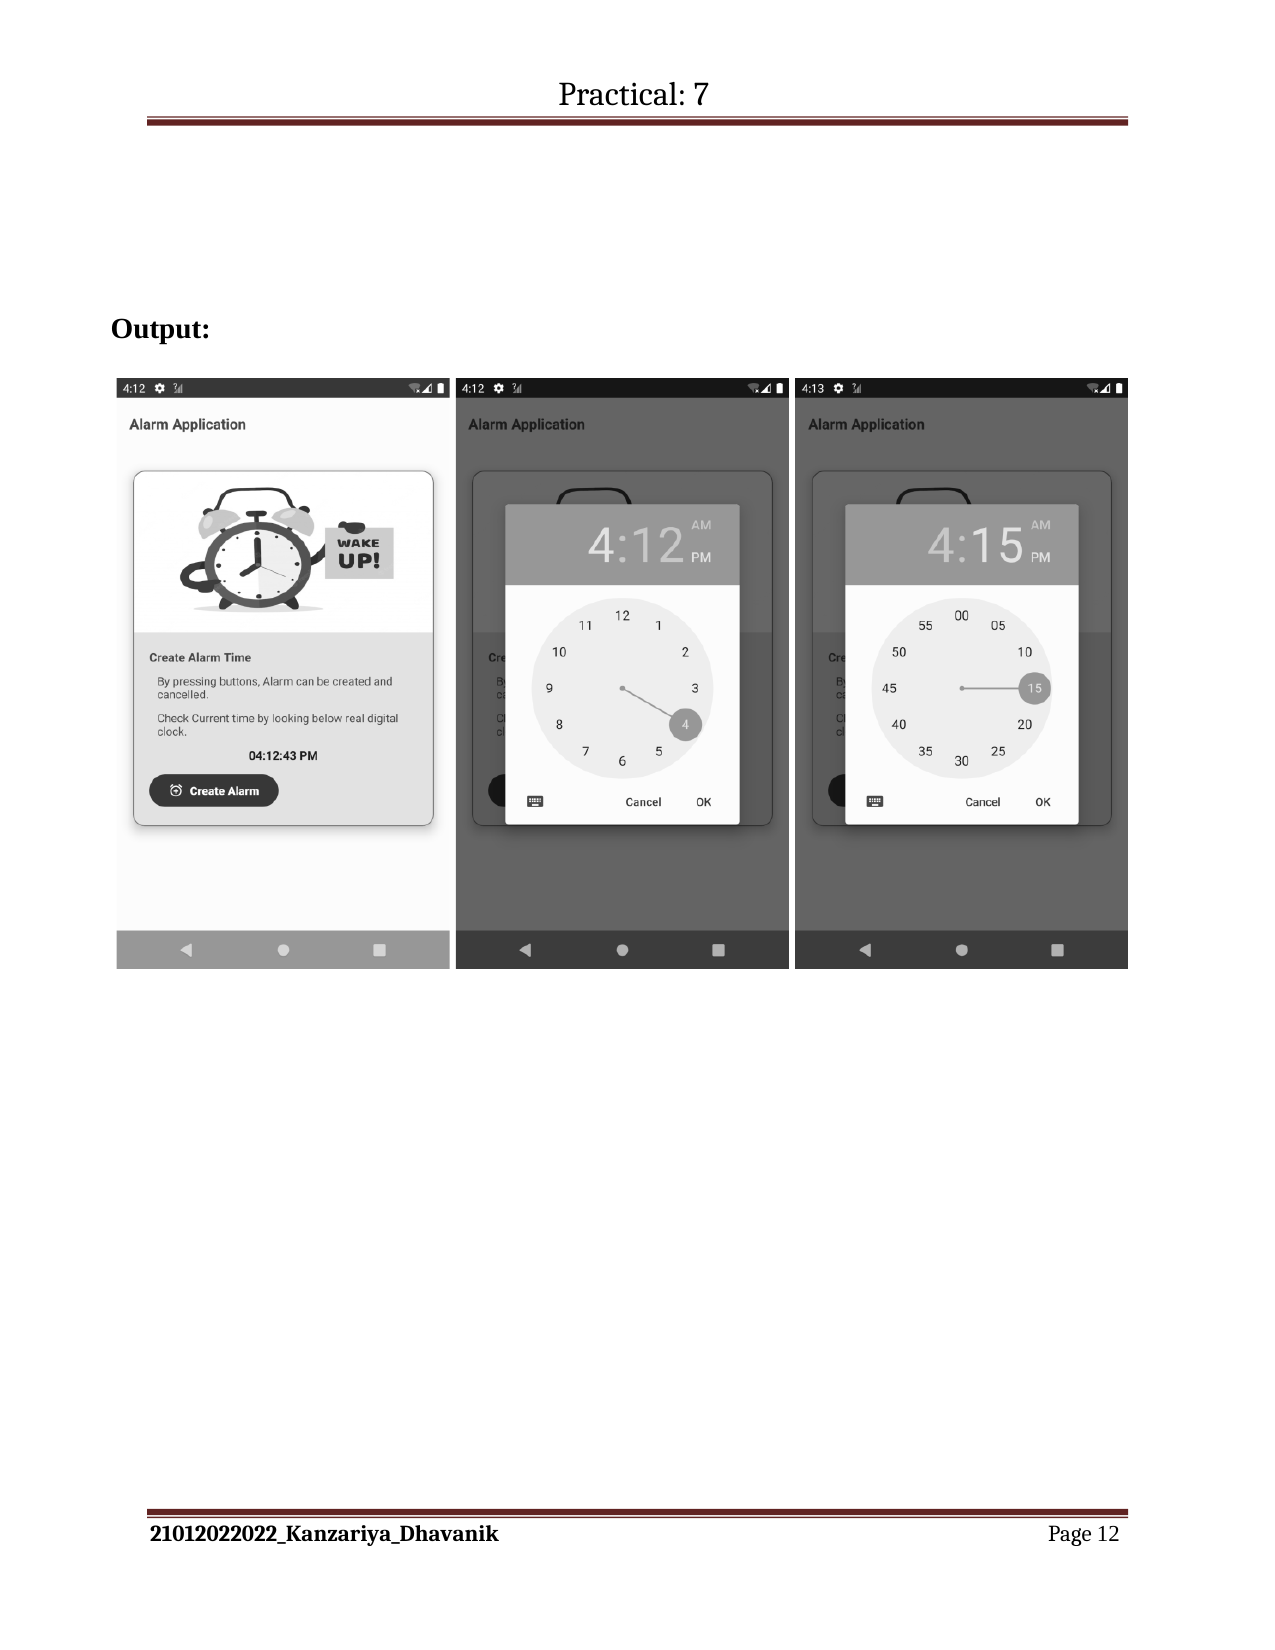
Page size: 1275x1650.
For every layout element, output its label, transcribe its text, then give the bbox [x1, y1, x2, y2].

text Output: [110, 311, 1173, 345]
